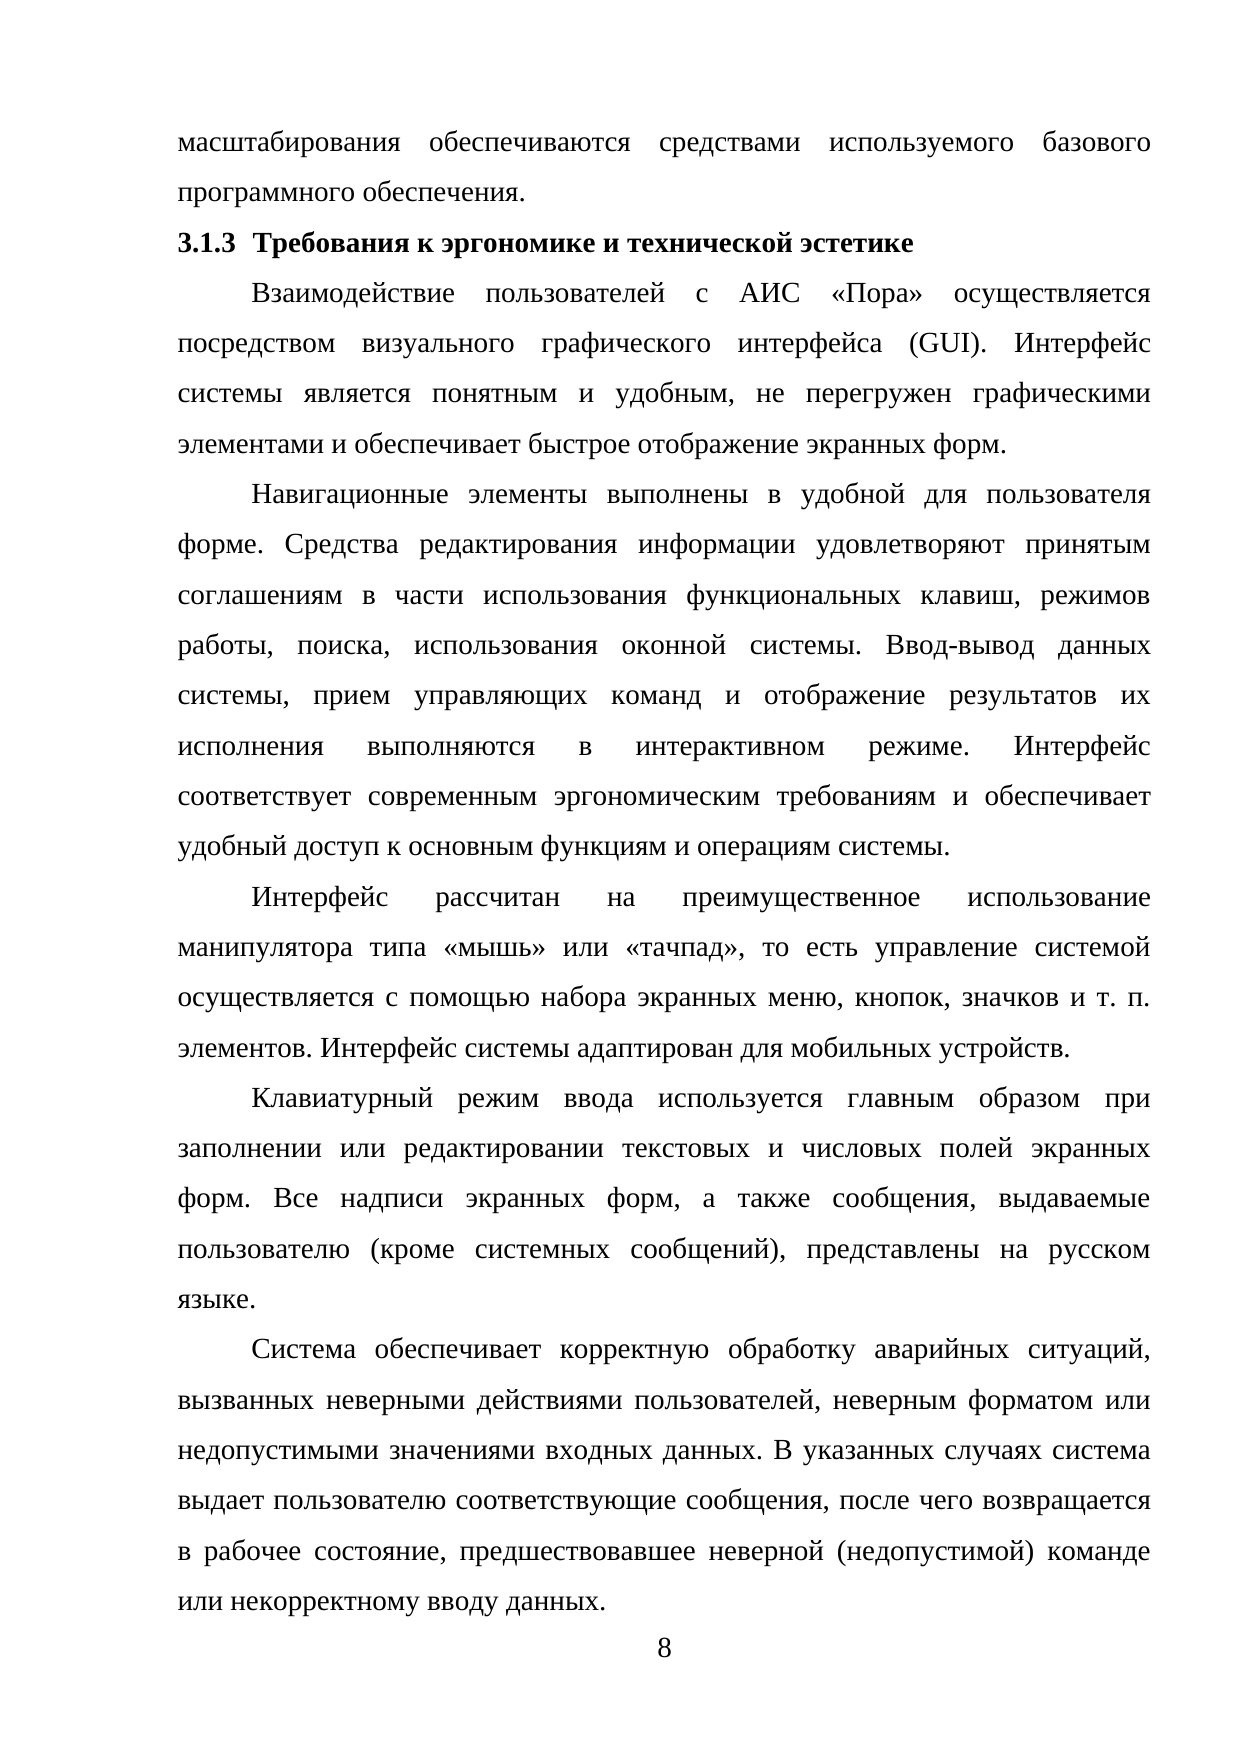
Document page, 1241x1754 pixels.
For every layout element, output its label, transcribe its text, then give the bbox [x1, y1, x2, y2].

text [177, 124, 1152, 208]
text Взаимодействие пользователей с АИС «Пора» осуществляется посредством визуального графического интерфейса (GUI). Интерфейс системы является понятным и удобным, не перегружен графическими элементами и обеспечивает быстрое отображение экранных форм. [177, 275, 1152, 459]
text Интерфейс рассчитан на преимущественное использование манипулятора типа «мышь» или «тачпад», то есть управление системой осуществляется с помощью набора экранных меню, кнопок, значков и т. п. элементов. Интерфейс системы адаптирован для мобильных устройств. [177, 879, 1152, 1063]
text Клавиатурный режим ввода используется главным образом при заполнении или редактировании текстовых и числовых полей экранных форм. Все надписи экранных форм, а также сообщения, выдаваемые пользователю (кроме системных сообщений), представлены на русском языке. [177, 1080, 1152, 1315]
text Навигационные элементы выполнены в удобной для пользователя форме. Средства редактирования информации удовлетворяют принятым соглашениям в части использования функциональных клавиш, режимов работы, поиска, использования оконной системы. Ввод-вывод данных системы, прием управляющих команд и отображение результатов их исполнения выполняются в интерактивном режиме. Интерфейс соответствует современным эргономическим требованиям и обеспечивает удобный доступ к основным функциям и операциям системы. [177, 476, 1152, 862]
subtitle Требования к эргономике и технической эстетике [177, 225, 1152, 258]
text Система обеспечивает корректную обработку аварийных ситуаций, вызванных неверными действиями пользователей, неверным форматом или недопустимыми значениями входных данных. В указанных случаях система выдает пользователю соответствующие сообщения, после чего возвращается в рабочее состояние, предшествовавшее неверной (недопустимой) команде или некорректному вводу данных. [177, 1332, 1152, 1617]
